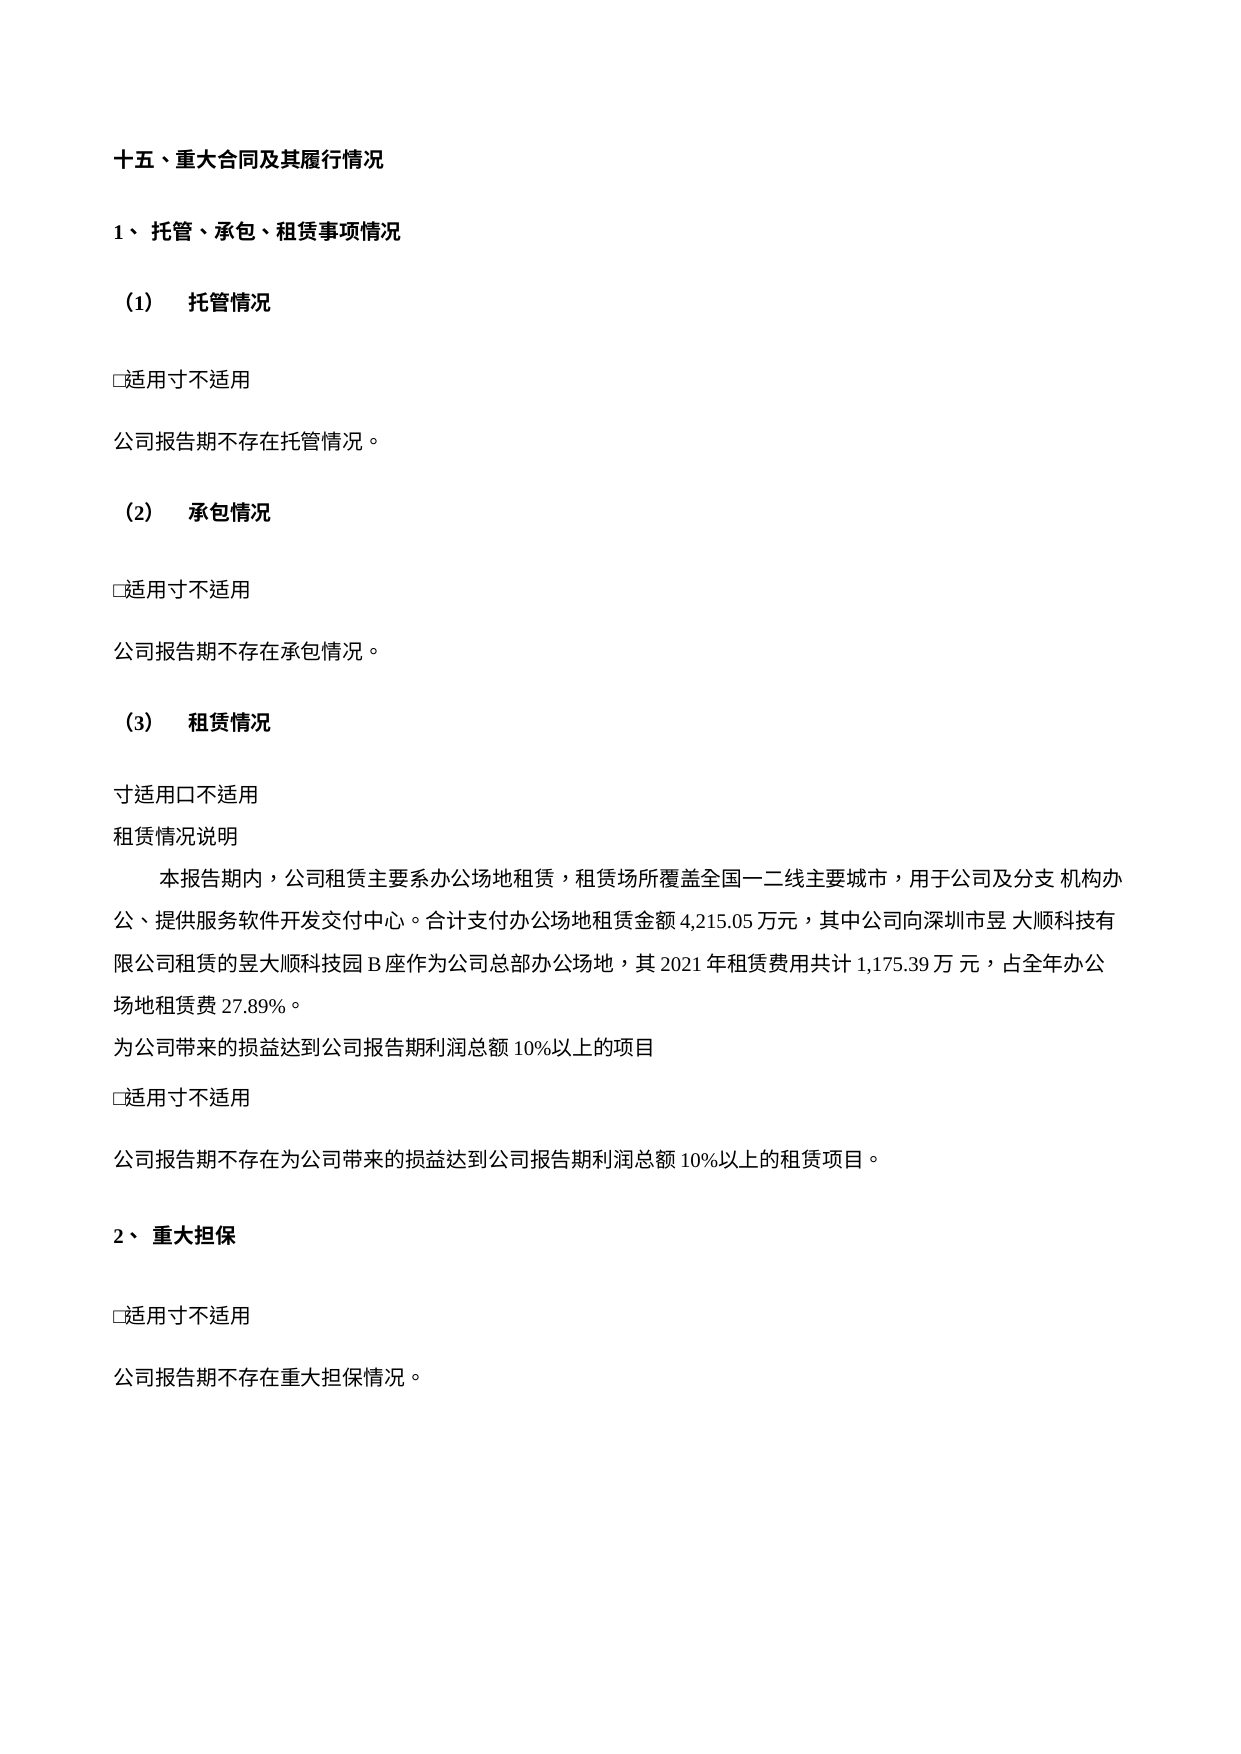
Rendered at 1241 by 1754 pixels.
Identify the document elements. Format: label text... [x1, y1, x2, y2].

subtitle 十五、重大合同及其履行情况 [113, 134, 1123, 176]
text □适用寸不适用 [113, 575, 1123, 603]
text 为公司带来的损益达到公司报告期利润总额10%以上的项目 [113, 1022, 1123, 1064]
text □适用寸不适用 [113, 365, 1123, 393]
text 公司报告期不存在托管情况。 [113, 415, 1123, 458]
subtitle 1、 托管、承包、租赁事项情况 [113, 206, 1123, 248]
text □适用寸不适用 [113, 1301, 1123, 1329]
subtitle 2、 重大担保 [113, 1221, 1123, 1250]
text 公司报告期不存在重大担保情况。 [113, 1351, 1123, 1393]
text 公司报告期不存在承包情况。 [113, 625, 1123, 668]
subtitle （3） 租赁情况 [113, 697, 1123, 739]
subtitle （2） 承包情况 [113, 487, 1123, 529]
text 寸适用口不适用 [113, 768, 1123, 811]
text □适用寸不适用 [113, 1083, 1123, 1111]
text 公司报告期不存在为公司带来的损益达到公司报告期利润总额10%以上的租赁项目。 [113, 1133, 1123, 1176]
text 租赁情况说明 [113, 811, 1123, 853]
text 本报告期内，公司租赁主要系办公场地租赁，租赁场所覆盖全国一二线主要城市，用于公司及分支 机构办公、提供服务软件开发交付中心。合计支付办公场地租赁金额4,215.05万元，其中公司向深圳市昱 大顺科技有限公司租赁的昱大顺科技园B座作为公司总部办公场地，其2021年租赁费用共计1,175.39万 元，占全年办公场地租赁费27.89%。 [113, 853, 1123, 1022]
subtitle （1） 托管情况 [113, 277, 1123, 319]
